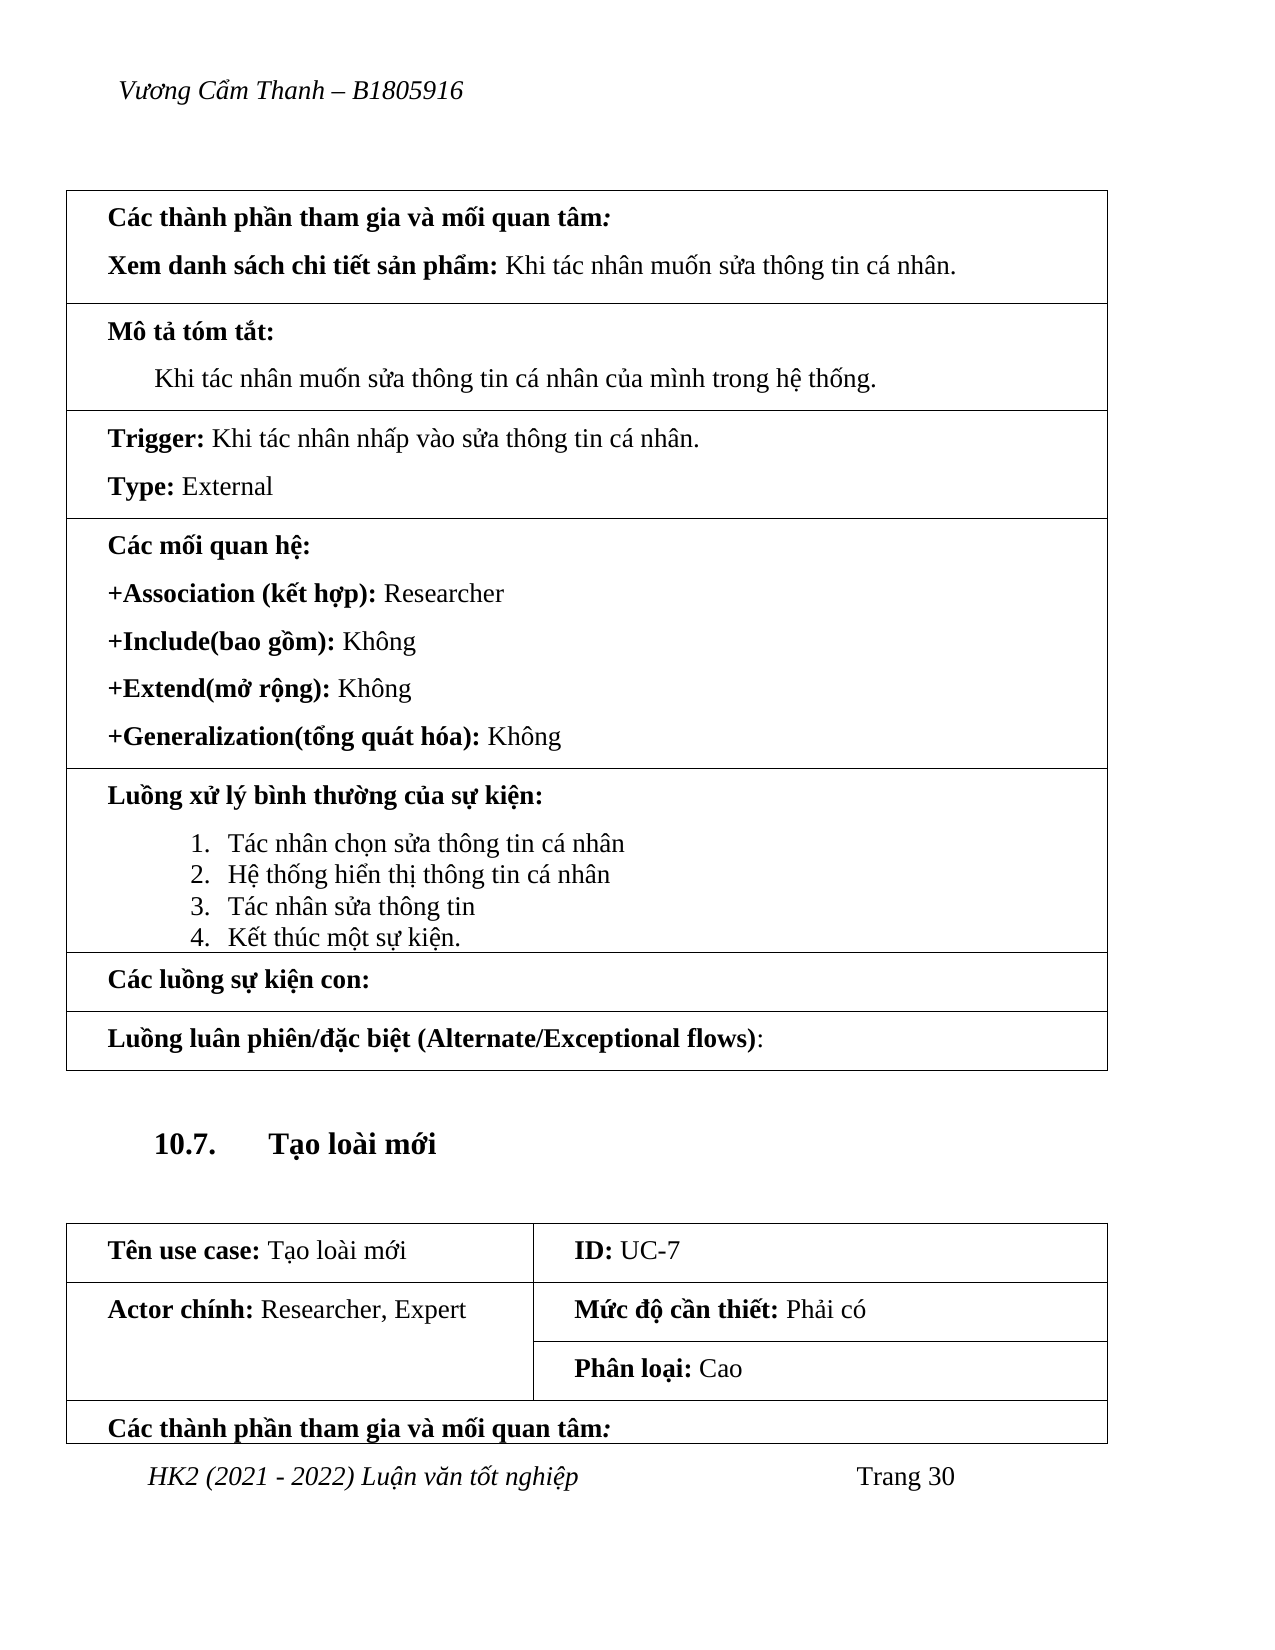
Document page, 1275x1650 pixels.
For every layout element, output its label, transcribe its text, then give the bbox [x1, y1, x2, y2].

table_cell Luồng xử lý bình thường của sự kiện: Tác nhân chọn sửa thông tin cá nhân Hệ thống hiển thị thông tin cá nhân Tác nhân sửa thông tin Kết thúc một sự kiện. [67, 769, 1107, 952]
subtitle Tạo loài mới [148, 1125, 1157, 1161]
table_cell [67, 1401, 1107, 1443]
table_cell Trigger: Khi tác nhân nhấp vào sửa thông tin cá nhân. Type: External [67, 411, 1107, 517]
table_cell Mô tả tóm tắt: Khi tác nhân muốn sửa thông tin cá nhân của mình trong hệ thống. [67, 304, 1107, 410]
table_cell Actor chính: Researcher, Expert [67, 1283, 533, 1400]
table_header ID: UC-7 [534, 1224, 1107, 1282]
table_cell Mức độ cần thiết: Phải có [534, 1283, 1107, 1341]
table_cell Các thành phần tham gia và mối quan tâm: Xem danh sách chi tiết sản phẩm: Khi tác nhân muốn sửa thông tin cá nhân. [67, 191, 1107, 303]
table_cell Các mối quan hệ: +Association (kết hợp): Researcher +Include(bao gồm): Không +Extend(mở rộng): Không +Generalization(tổng quát hóa): Không [67, 519, 1107, 768]
table_cell Phân loại: Cao [534, 1342, 1107, 1400]
table_cell Luồng luân phiên/đặc biệt (Alternate/Exceptional flows): [67, 1012, 1107, 1070]
table_cell Các luồng sự kiện con: [67, 953, 1107, 1011]
table_header Tên use case: Tạo loài mới [67, 1224, 533, 1282]
